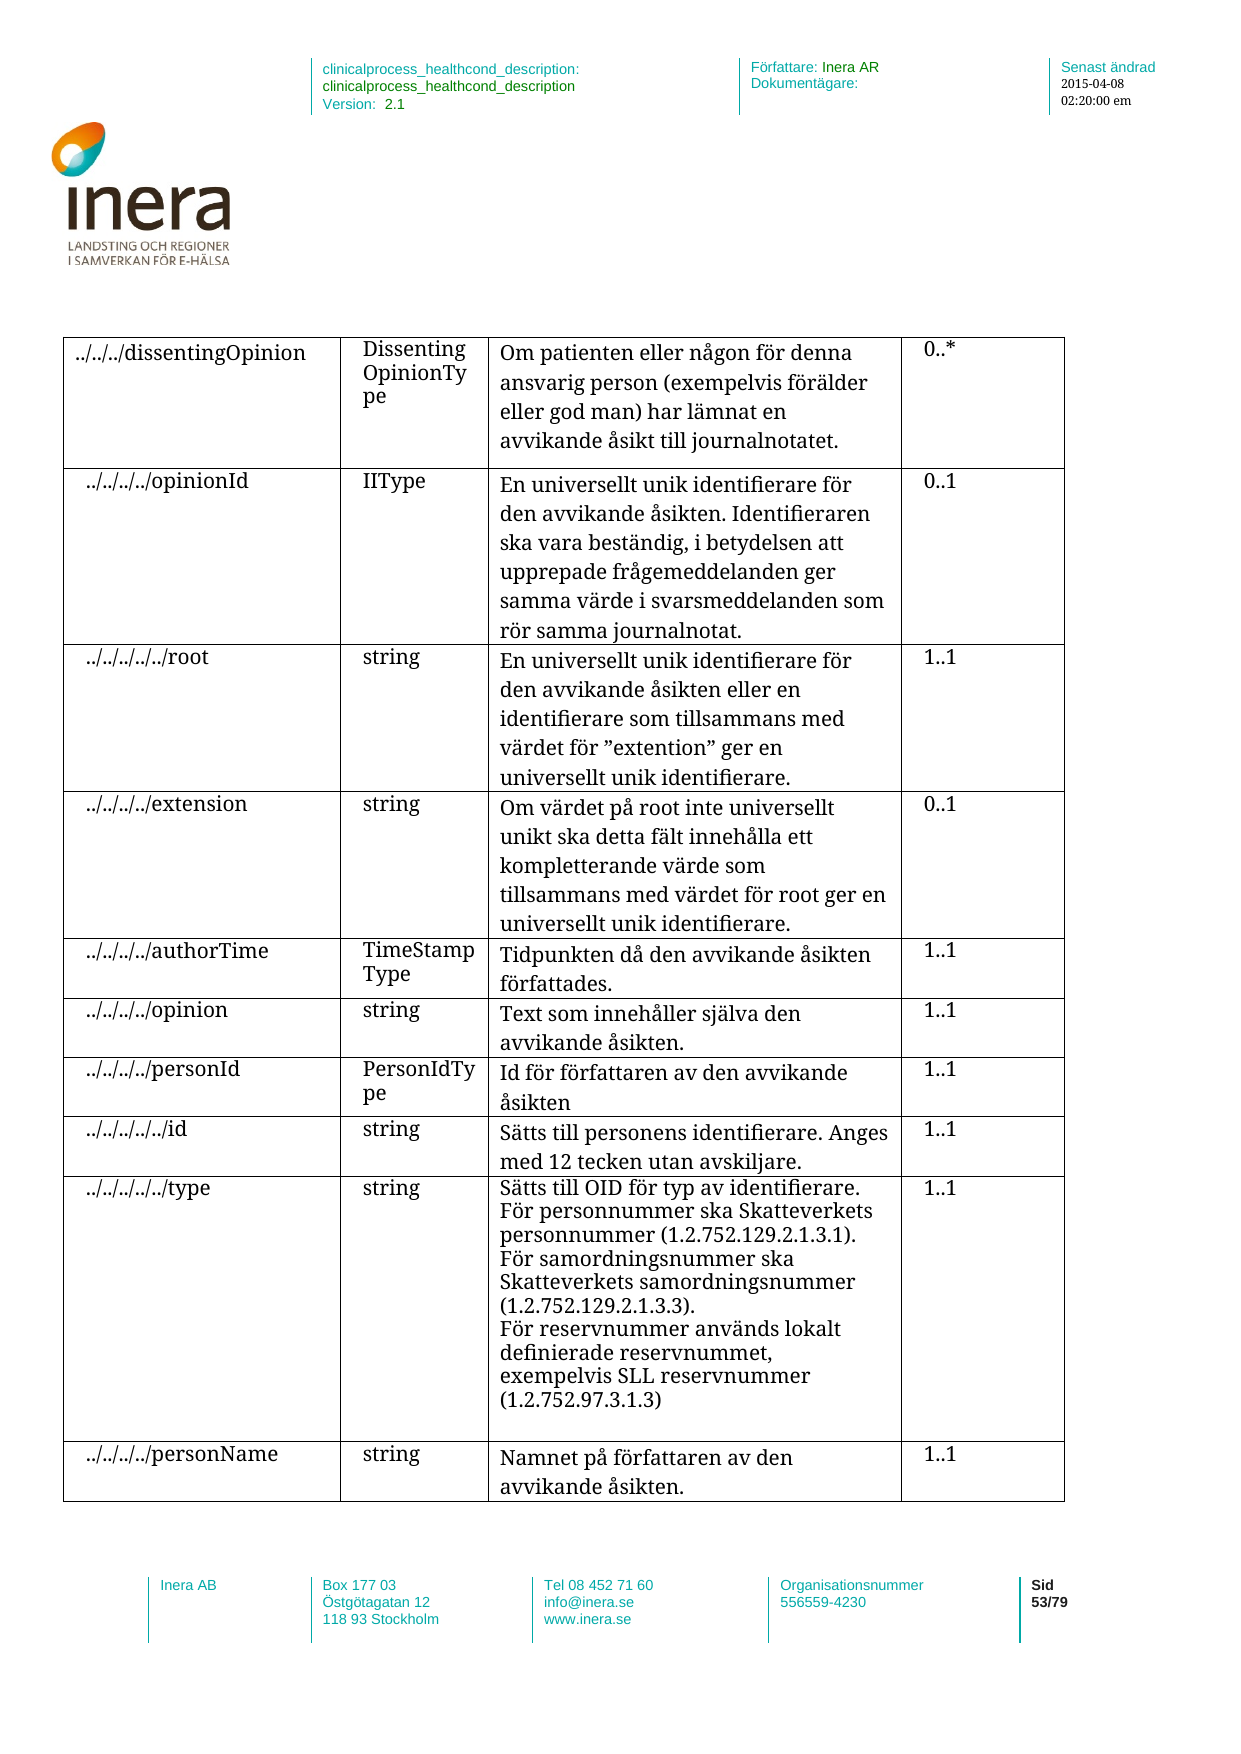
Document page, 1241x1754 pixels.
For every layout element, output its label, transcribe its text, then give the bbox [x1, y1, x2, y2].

table_cell TimeStampType [341, 939, 488, 997]
table_cell PersonIdType [341, 1058, 488, 1116]
table_cell 1..1 [902, 1442, 1064, 1501]
table_cell 1..1 [902, 999, 1064, 1057]
table_cell Sätts till OID för typ av identifierare. För personnummer ska Skatteverkets personnummer (1.2.752.129.2.1.3.1). För samordningsnummer ska Skatteverkets samordningsnummer (1.2.752.129.2.1.3.3). För reservnummer används lokalt definierade reservnummet, exempelvis SLL reservnummer (1.2.752.97.3.1.3) [489, 1177, 901, 1441]
table_cell 0..* [902, 338, 1064, 468]
picture [51, 122, 230, 265]
table_cell En universellt unik identifierare för den avvikande åsikten. Identifieraren ska vara beständig, i betydelsen att upprepade frågemeddelanden ger samma värde i svarsmeddelanden som rör samma journalnotat. [489, 469, 901, 644]
table_cell Om värdet på root inte universellt unikt ska detta fält innehålla ett kompletterande värde som tillsammans med värdet för root ger en universellt unik identifierare. [489, 792, 901, 938]
table_cell string [341, 999, 488, 1057]
table_cell En universellt unik identifierare för den avvikande åsikten eller en identifierare som tillsammans med värdet för ”extention” ger en universellt unik identifierare. [489, 645, 901, 791]
table_cell 1..1 [902, 1177, 1064, 1441]
table_cell 0..1 [902, 469, 1064, 644]
table_cell ../../../../personId [64, 1058, 340, 1116]
table_cell Tidpunkten då den avvikande åsikten författades. [489, 939, 901, 997]
table_cell ../../../../../id [64, 1117, 340, 1176]
table_cell 1..1 [902, 939, 1064, 997]
table_cell 1..1 [902, 645, 1064, 791]
table_cell DissentingOpinionType [341, 338, 488, 468]
table_cell Id för författaren av den avvikande åsikten [489, 1058, 901, 1116]
table_cell 1..1 [902, 1058, 1064, 1116]
table_cell string [341, 1177, 488, 1441]
table_cell Text som innehåller själva den avvikande åsikten. [489, 999, 901, 1057]
table_cell string [341, 1117, 488, 1176]
table_cell Om patienten eller någon för denna ansvarig person (exempelvis förälder eller god man) har lämnat en avvikande åsikt till journalnotatet. [489, 338, 901, 468]
table_cell ../../../../opinionId [64, 469, 340, 644]
table_cell ../../../../extension [64, 792, 340, 938]
table_cell string [341, 792, 488, 938]
table_cell 0..1 [902, 792, 1064, 938]
table_cell string [341, 1442, 488, 1501]
table_cell ../../../../../type [64, 1177, 340, 1441]
table_cell ../../../../authorTime [64, 939, 340, 997]
table_cell ../../../../personName [64, 1442, 340, 1501]
table_cell Sätts till personens identifierare. Anges med 12 tecken utan avskiljare. [489, 1117, 901, 1176]
table_cell 1..1 [902, 1117, 1064, 1176]
table_cell ../../../dissentingOpinion [64, 338, 340, 468]
table_cell ../../../../../root [64, 645, 340, 791]
table_cell IIType [341, 469, 488, 644]
table_cell Namnet på författaren av den avvikande åsikten. [489, 1442, 901, 1501]
table_cell ../../../../opinion [64, 999, 340, 1057]
table_cell string [341, 645, 488, 791]
